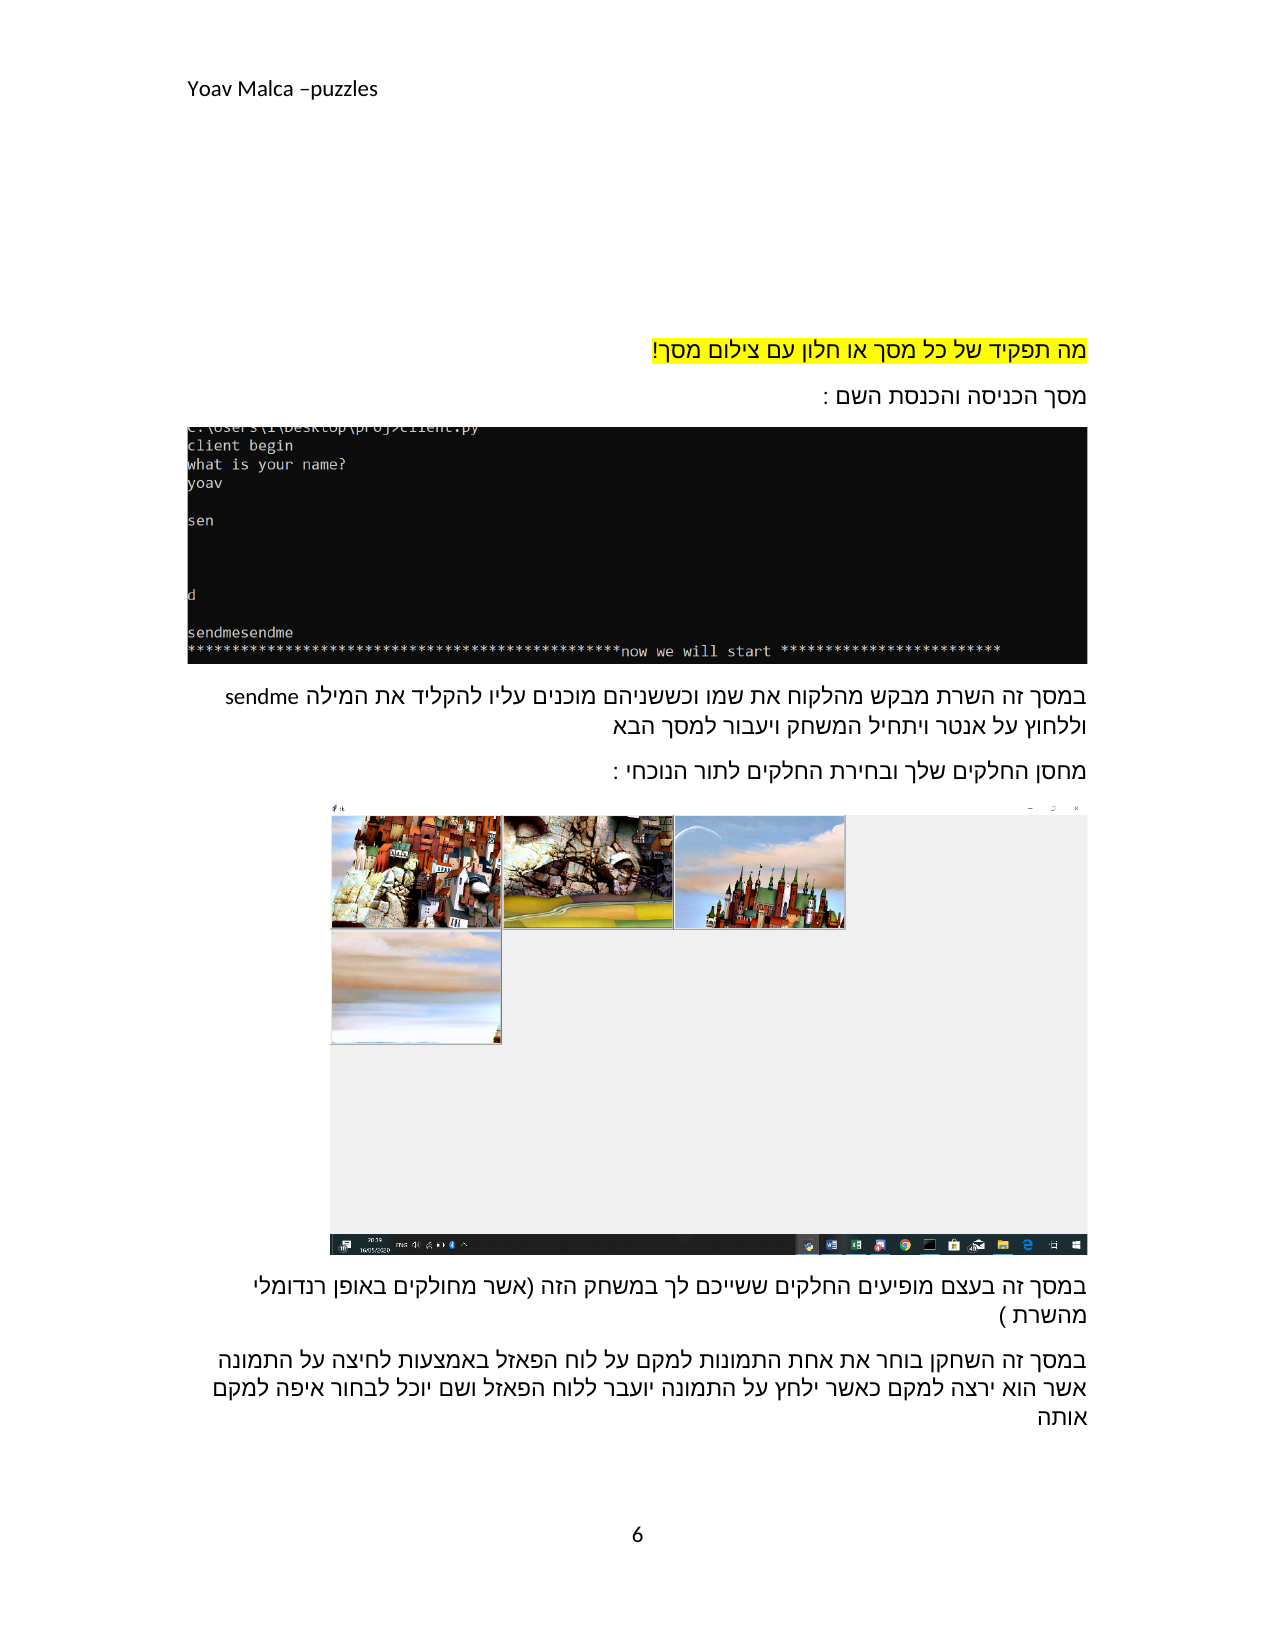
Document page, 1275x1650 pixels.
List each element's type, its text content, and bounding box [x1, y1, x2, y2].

text במסך זה השחקן בוחר את אחת התמונות למקם על לוח הפאזל באמצעות לחיצה על התמונה אשר הוא ירצה למקם כאשר ילחץ על התמונה יועבר ללוח הפאזל ושם יוכל לבחור איפה למקם אותה [187, 1347, 1087, 1430]
text מסך הכניסה והכנסת השם : [187, 383, 1087, 409]
picture [187, 427, 1088, 664]
picture [330, 802, 1088, 1255]
text מה תפקיד של כל מסך או חלון עם צילום מסך! [187, 337, 1087, 364]
text מחסן החלקים שלך ובחירת החלקים לתור הנוכחי : [187, 758, 1087, 784]
text במסך זה בעצם מופיעים החלקים ששייכם לך במשחק הזה (אשר מחולקים באופן רנדומלי מהשרת ) [187, 1273, 1087, 1328]
text במסך זה השרת מבקש מהלקוח את שמו וכששניהם מוכנים עליו להקליד את המילה sendme וללחוץ על אנטר ויתחיל המשחק ויעבור למסך הבא [187, 682, 1087, 739]
